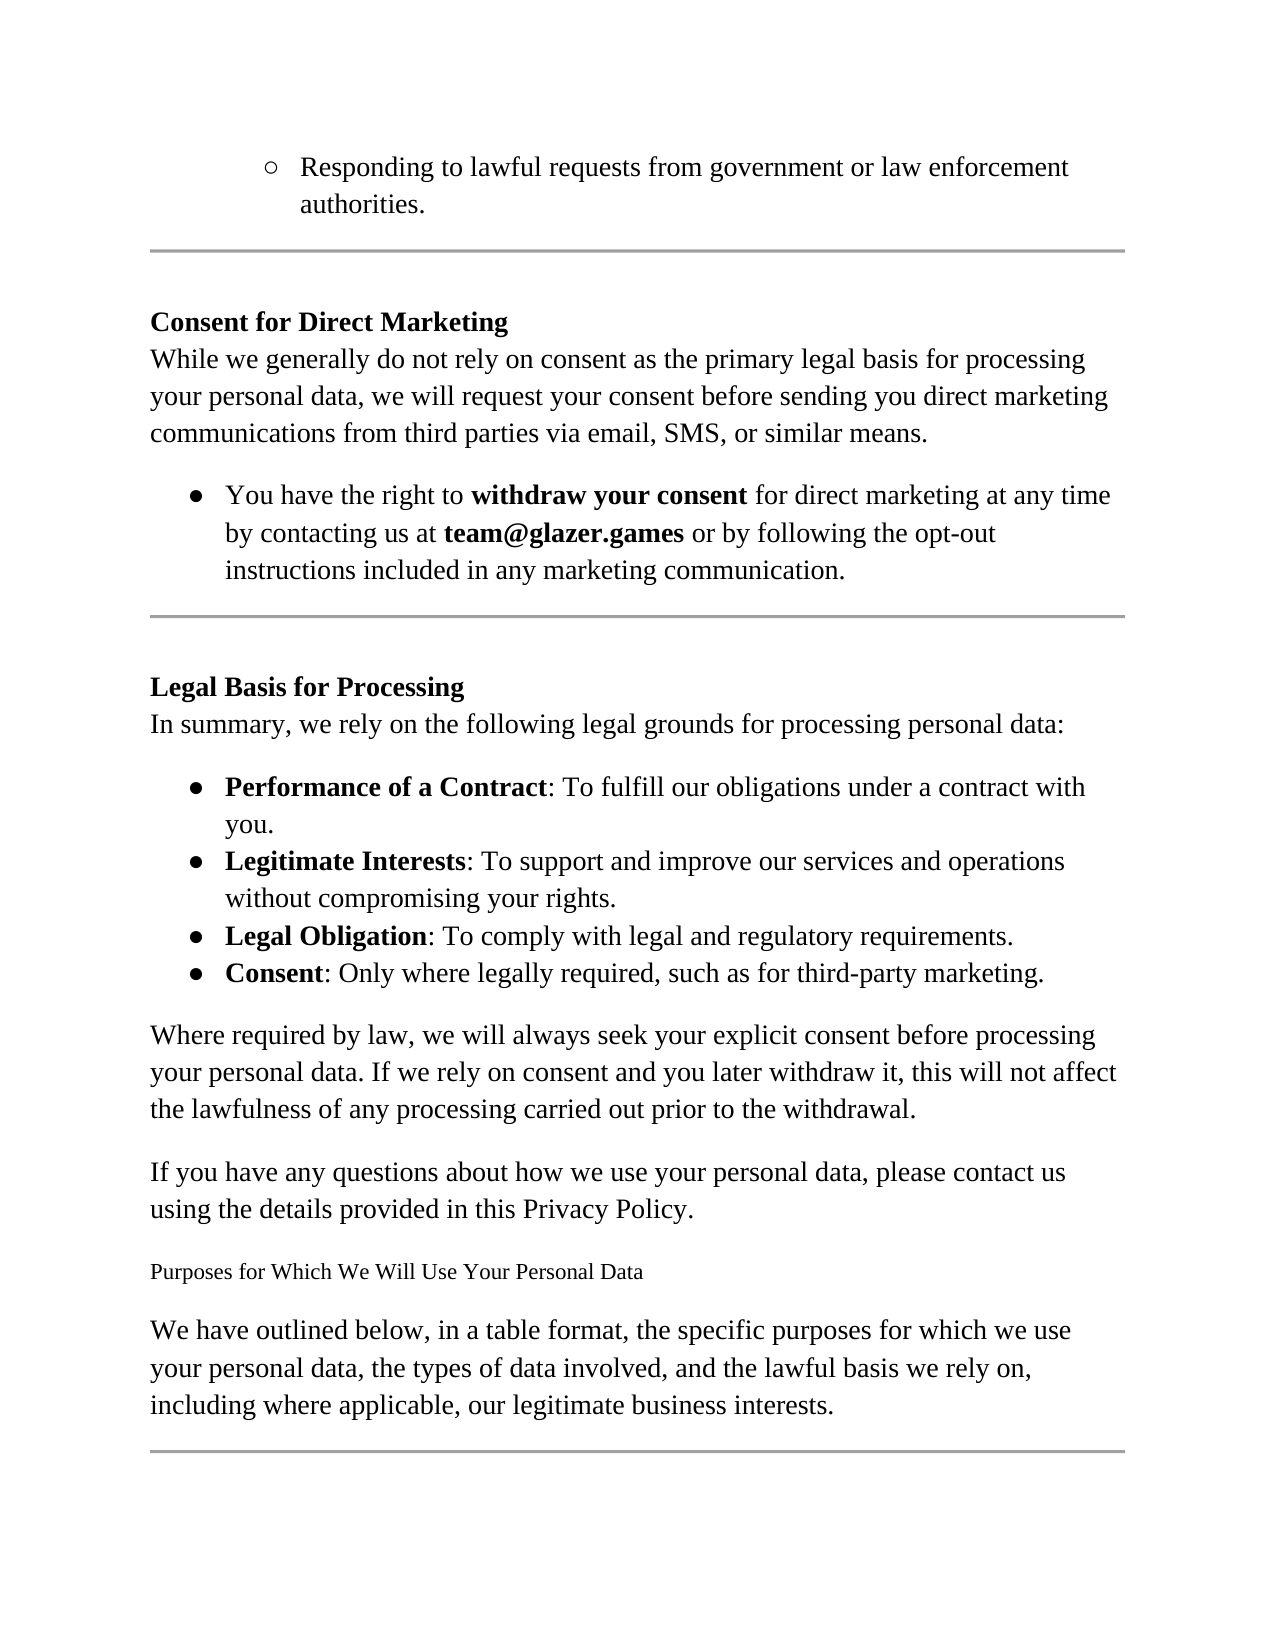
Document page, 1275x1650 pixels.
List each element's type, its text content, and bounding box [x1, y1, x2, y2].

list Responding to lawful requests from government or law enforcement authorities. [262, 150, 1125, 219]
list Consent: Only where legally required, such as for third-party marketing. [187, 956, 1125, 988]
list Legal Obligation: To comply with legal and regulatory requirements. [187, 918, 1125, 951]
text Legal Basis for Processing In summary, we rely on the following legal grounds for processing personal data: [150, 670, 1125, 740]
list Legitimate Interests: To support and improve our services and operations without compromising your rights. [187, 844, 1125, 914]
text Purposes for Which We Will Use Your Personal Data [150, 1258, 1125, 1284]
text If you have any questions about how we use your personal data, please contact us using the details provided in this Privacy Policy. [150, 1155, 1125, 1224]
list Performance of a Contract: To fulfill our obligations under a contract with you. [187, 769, 1125, 839]
text We have outlined below, in a table format, the specific purposes for which we use your personal data, the types of data involved, and the lawful basis we rely on, including where applicable, our legitimate business interests. [150, 1313, 1125, 1420]
text Where required by law, we will always seek your explicit consent before processing your personal data. If we rely on consent and you later withdraw it, this will not affect the lawfulness of any processing carried out prior to the withdrawal. [150, 1018, 1125, 1125]
list You have the right to withdraw your consent for direct marketing at any time by contacting us at team@glazer.games or by following the opt-out instructions included in any marketing communication. [187, 478, 1125, 585]
text Consent for Direct Marketing While we generally do not rely on consent as the primary legal basis for processing your personal data, we will request your consent before sending you direct marketing communications from third parties via email, SMS, or similar means. [150, 304, 1125, 448]
